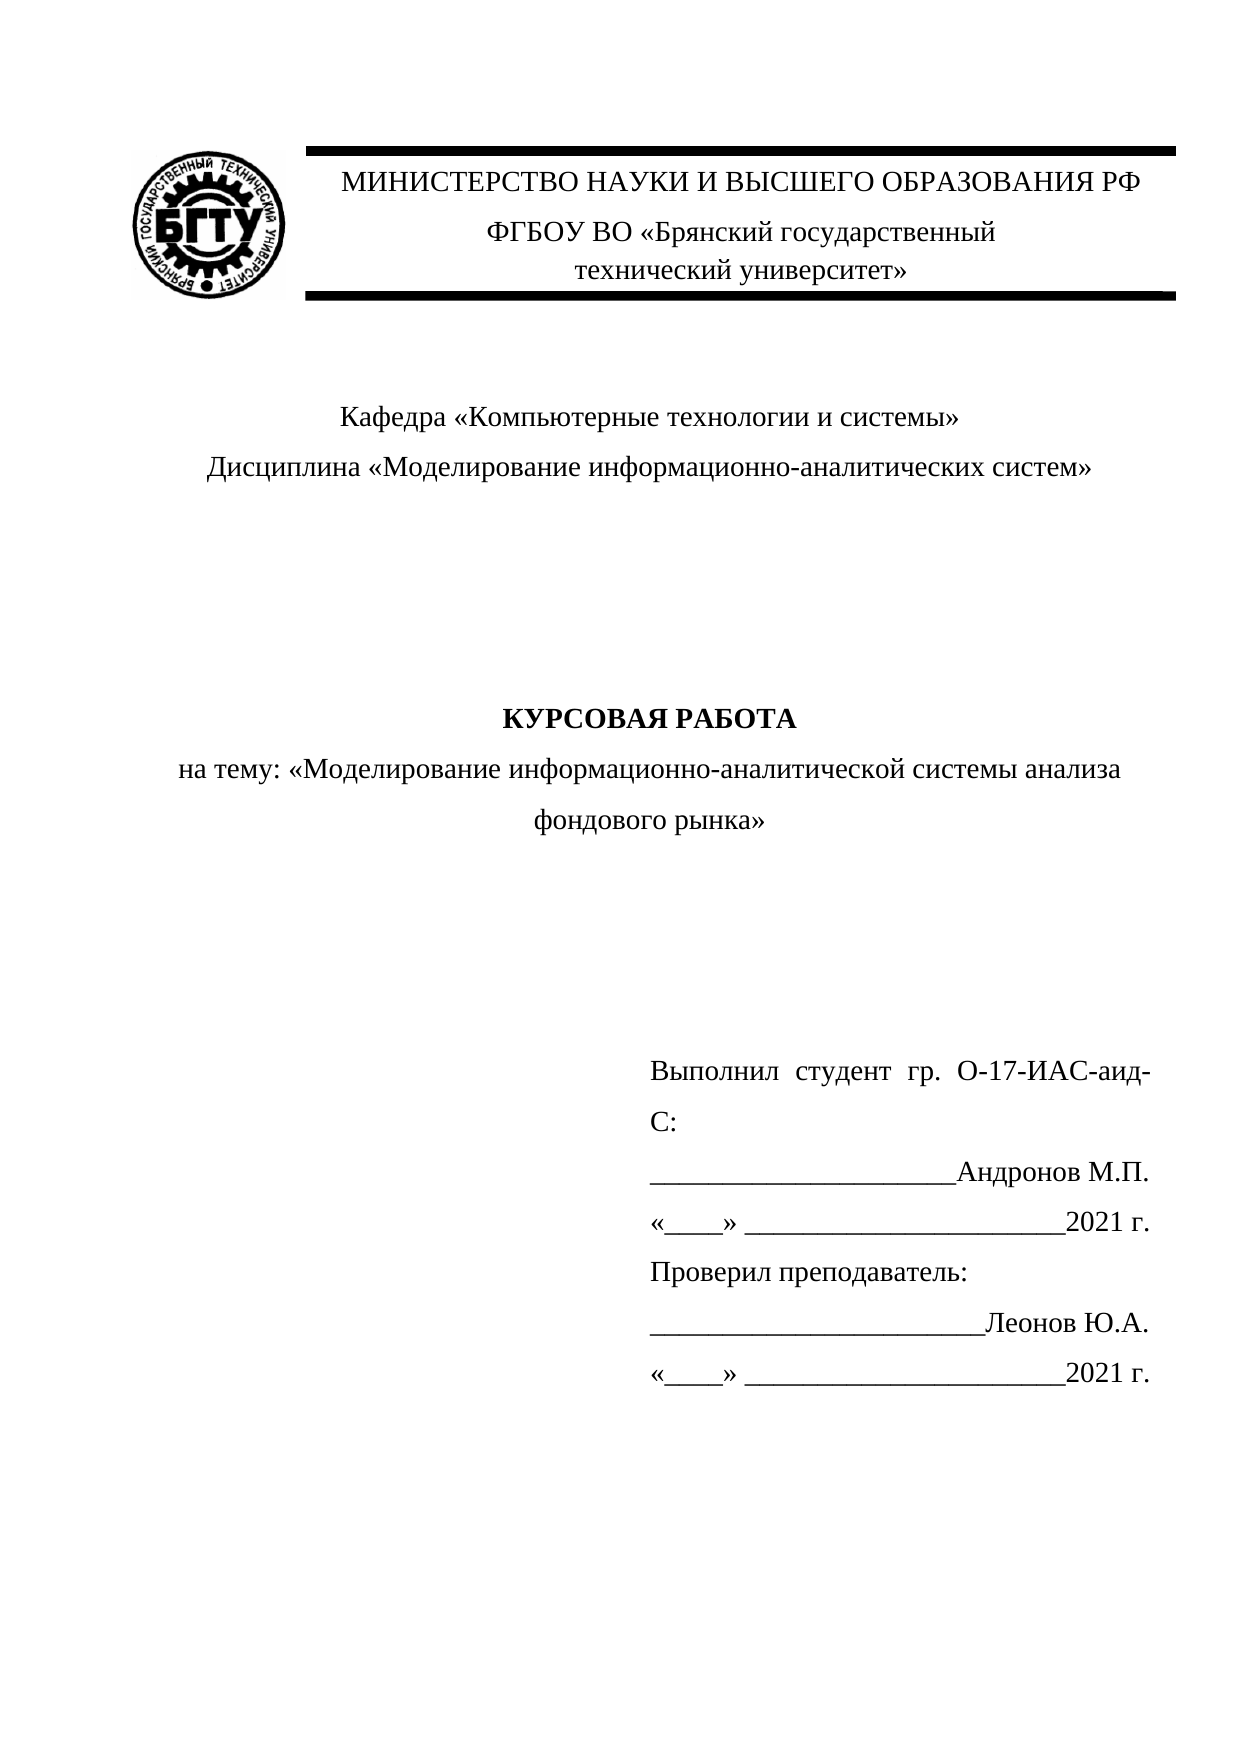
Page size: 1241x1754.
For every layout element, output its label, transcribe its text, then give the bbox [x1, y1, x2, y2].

picture [130, 150, 287, 300]
text КУРСОВАЯ РАБОТА [148, 701, 1152, 735]
text «____» ______________________2021 г. [650, 1204, 1152, 1238]
text Выполнил студент гр. О-17-ИАС-аид-С: [650, 1053, 1152, 1137]
text Дисциплина «Моделирование информационно-аналитических систем» [148, 449, 1152, 483]
text «____» ______________________2021 г. [650, 1355, 1152, 1389]
text _______________________Леонов Ю.А. [650, 1305, 1152, 1338]
text Проверил преподаватель: [650, 1254, 1152, 1288]
text _____________________Андронов М.П. [650, 1154, 1152, 1187]
text Кафедра «Компьютерные технологии и системы» [148, 399, 1152, 433]
text на тему: «Моделирование информационно-аналитической системы анализа фондового рынка» [148, 751, 1152, 835]
